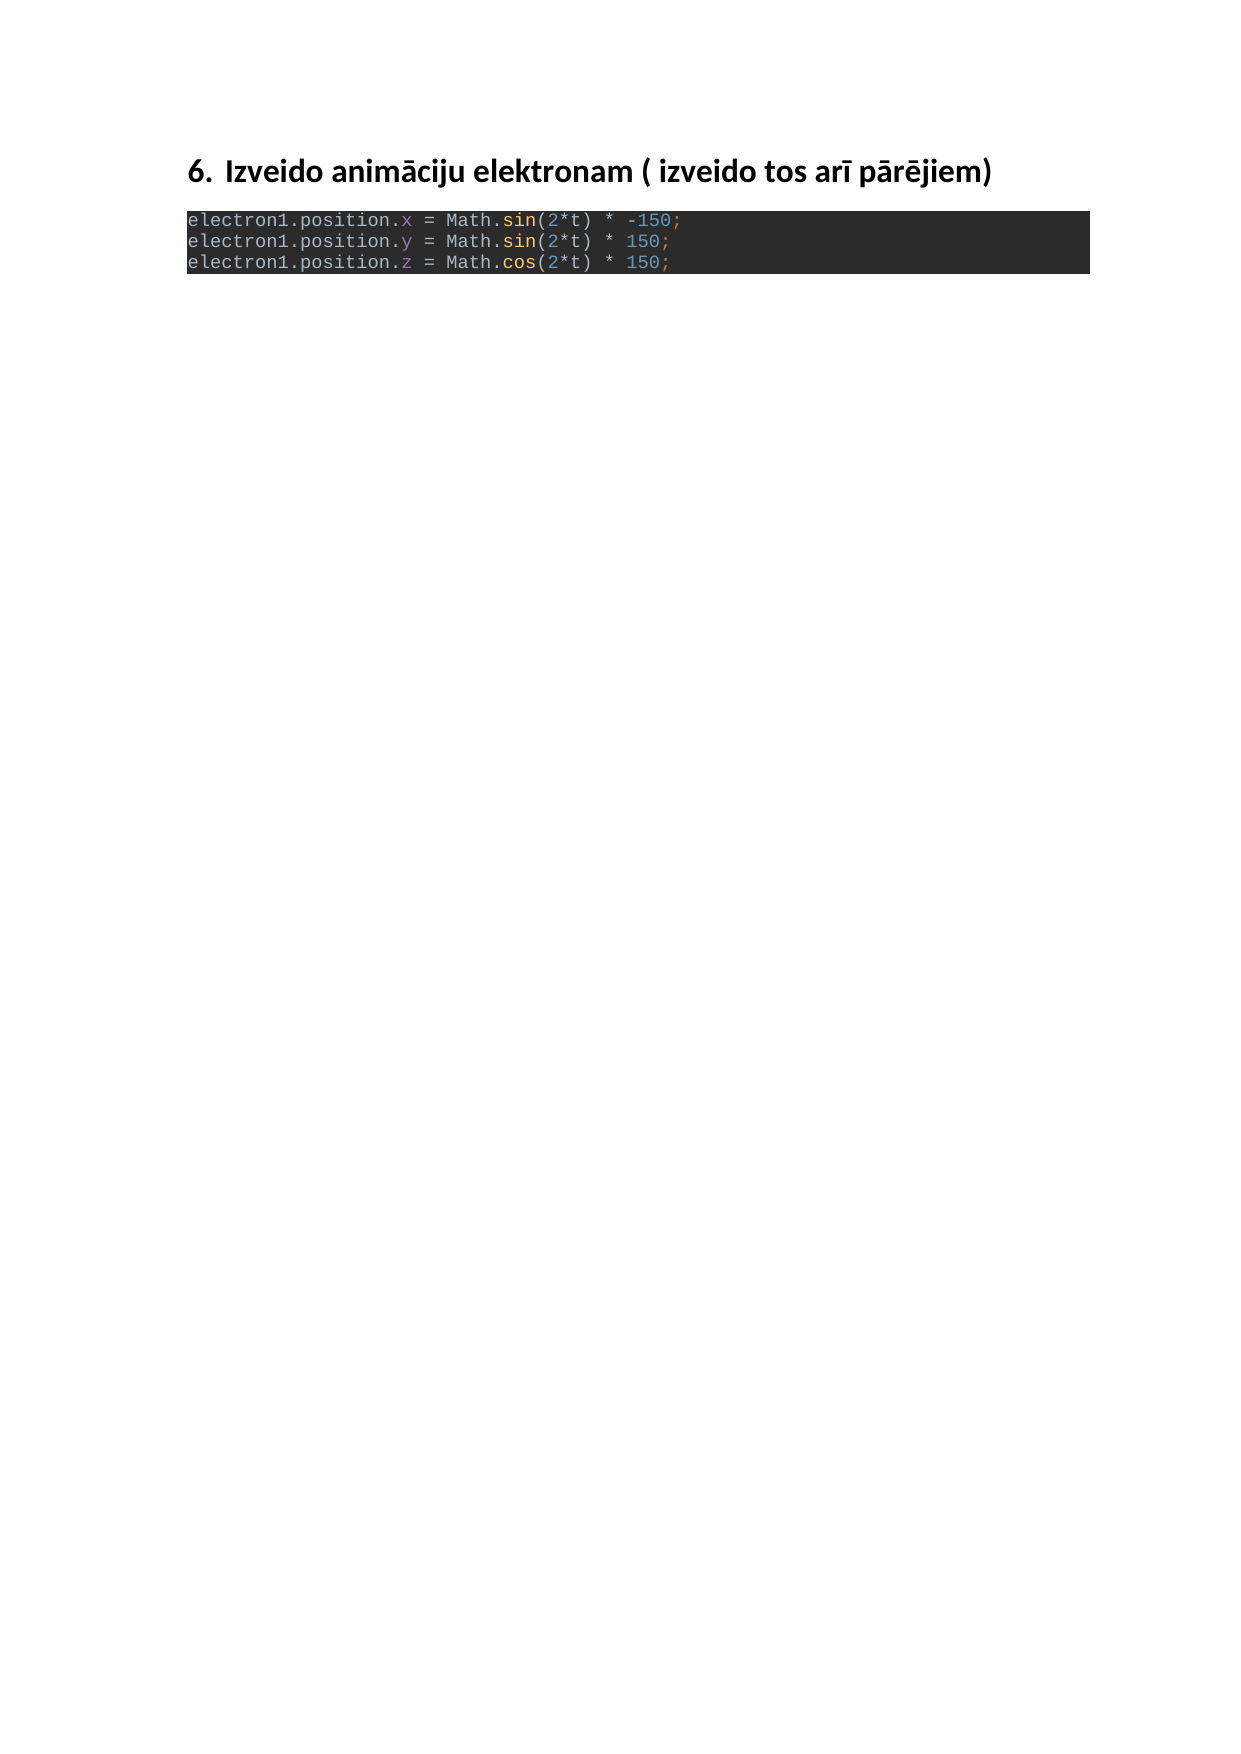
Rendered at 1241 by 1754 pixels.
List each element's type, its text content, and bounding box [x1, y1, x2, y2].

text electron1.position.x = Math.sin(2*t) * -150; electron1.position.y = Math.sin(2*t) * 150; electron1.position.z = Math.cos(2*t) * 150; [187, 211, 1090, 274]
list Izveido animāciju elektronam ( izveido tos arī pārējiem) [187, 150, 1090, 191]
